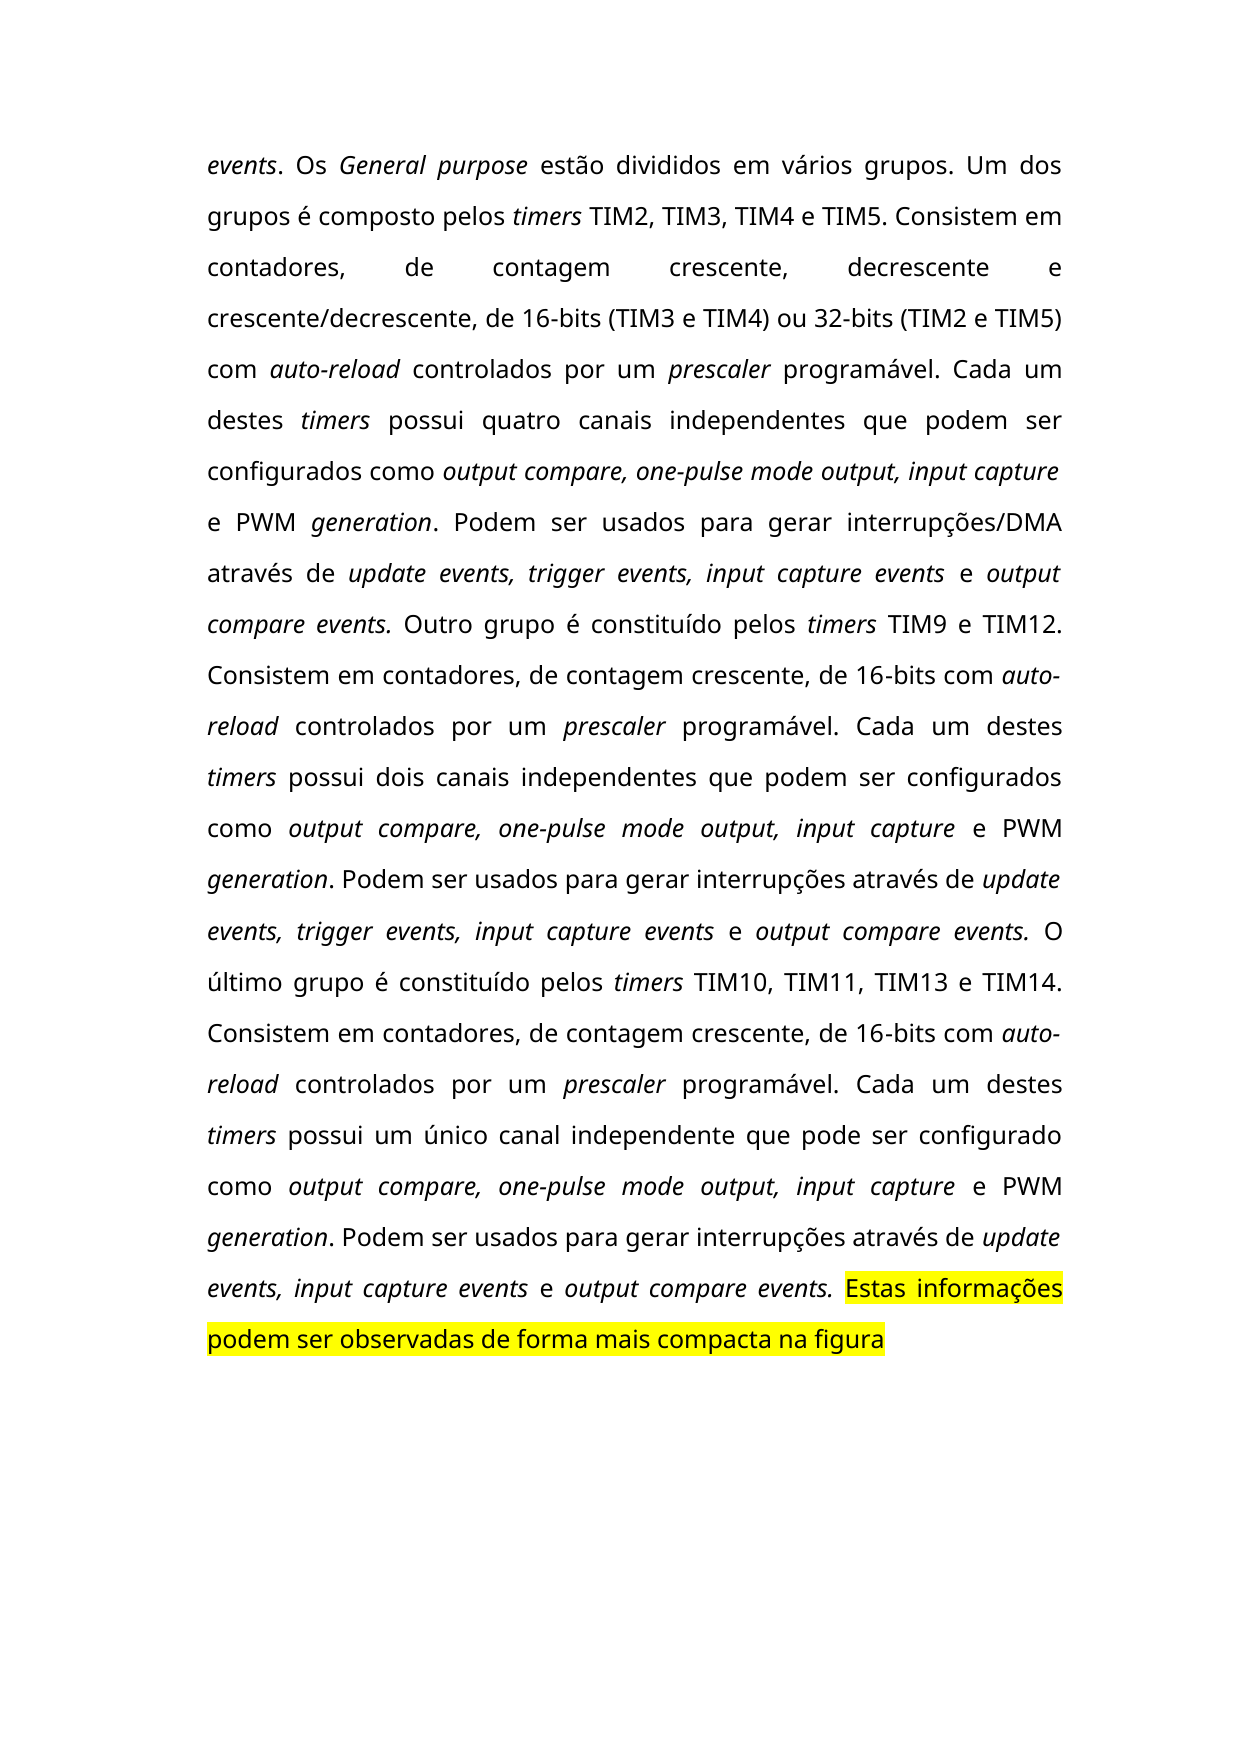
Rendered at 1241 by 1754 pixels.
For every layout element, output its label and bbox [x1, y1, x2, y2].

text [207, 148, 1063, 1356]
